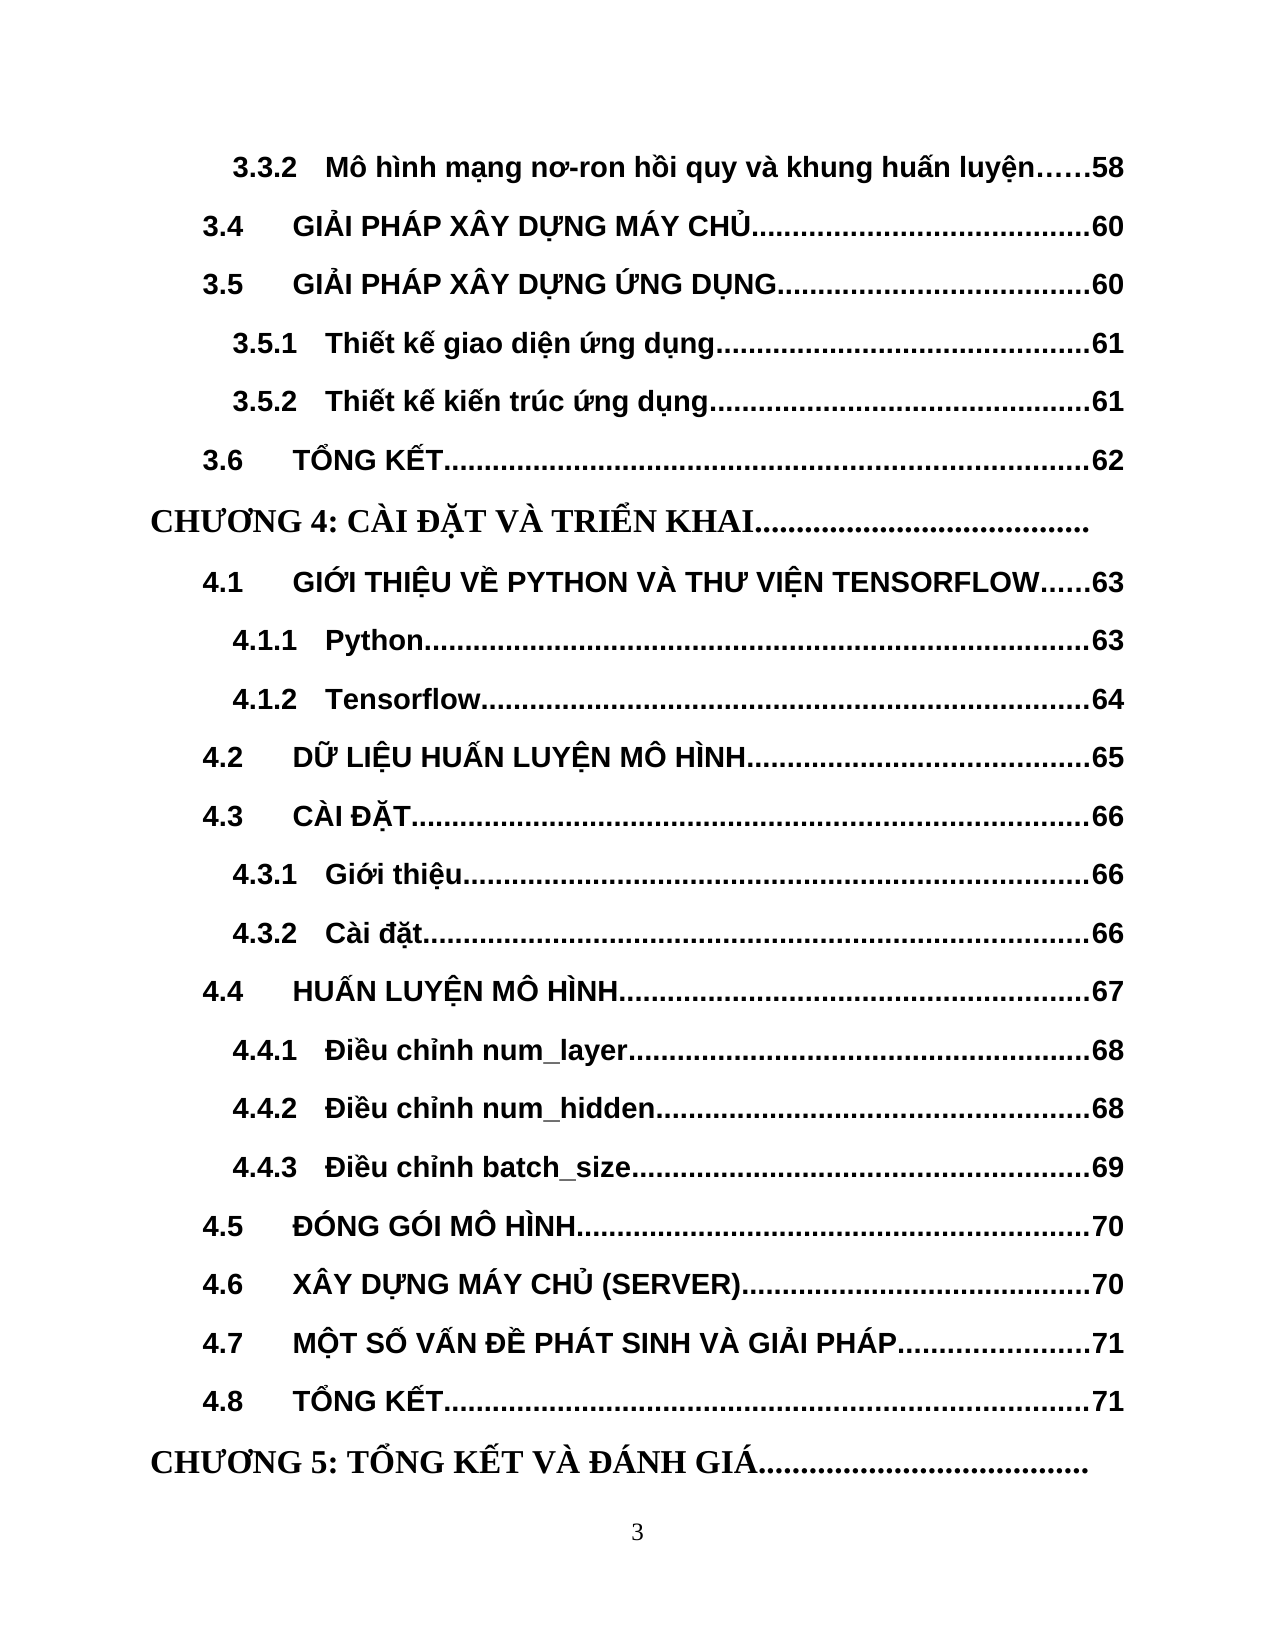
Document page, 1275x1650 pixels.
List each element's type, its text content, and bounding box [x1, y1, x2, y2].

text 4.6 XÂY DỰNG MÁY CHỦ (SERVER) 70 [202, 1267, 1125, 1301]
text 4.1.1 Python 63 [232, 623, 1095, 657]
text 3.4 GIẢI PHÁP XÂY DỰNG MÁY CHỦ 60 [202, 208, 1125, 242]
text 3.5.1 Thiết kế giao diện ứng dụng 61 [232, 326, 1095, 359]
text 4.8 TỔNG KẾT 71 [202, 1384, 1125, 1418]
text 4.3.1 Giới thiệu 66 [232, 857, 1095, 891]
text 4.4 HUẤN LUYỆN MÔ HÌNH 67 [202, 974, 1125, 1008]
text CHƯƠNG 5: TỔNG KẾT VÀ ĐÁNH GIÁ 72 [150, 1443, 1087, 1481]
text 4.4.3 Điều chỉnh batch_size 69 [232, 1150, 1095, 1183]
text 4.5 ĐÓNG GÓI MÔ HÌNH 70 [202, 1208, 1125, 1242]
text 4.7 MỘT SỐ VẤN ĐỀ PHÁT SINH VÀ GIẢI PHÁP 71 [202, 1326, 1125, 1359]
text 4.3 CÀI ĐẶT 66 [202, 799, 1125, 832]
text CHƯƠNG 4: CÀI ĐẶT VÀ TRIỂN KHAI 63 [150, 501, 1087, 539]
text 4.2 DỮ LIỆU HUẤN LUYỆN MÔ HÌNH 65 [202, 740, 1125, 774]
text 4.4.1 Điều chỉnh num_layer 68 [232, 1033, 1095, 1066]
text 4.1.2 Tensorflow 64 [232, 682, 1095, 715]
text 3.5.2 Thiết kế kiến trúc ứng dụng 61 [232, 384, 1095, 418]
text 3.3.2 Mô hình mạng nơ-ron hồi quy và khung huấn luyện 58 [232, 150, 1095, 183]
text 4.4.2 Điều chỉnh num_hidden 68 [232, 1091, 1095, 1125]
text 4.1 GIỚI THIỆU VỀ PYTHON VÀ THƯ VIỆN TENSORFLOW 63 [202, 564, 1125, 598]
text 3.6 TỔNG KẾT 62 [202, 443, 1125, 476]
text 3.5 GIẢI PHÁP XÂY DỰNG ỨNG DỤNG 60 [202, 267, 1125, 301]
text 4.3.2 Cài đặt 66 [232, 916, 1095, 949]
